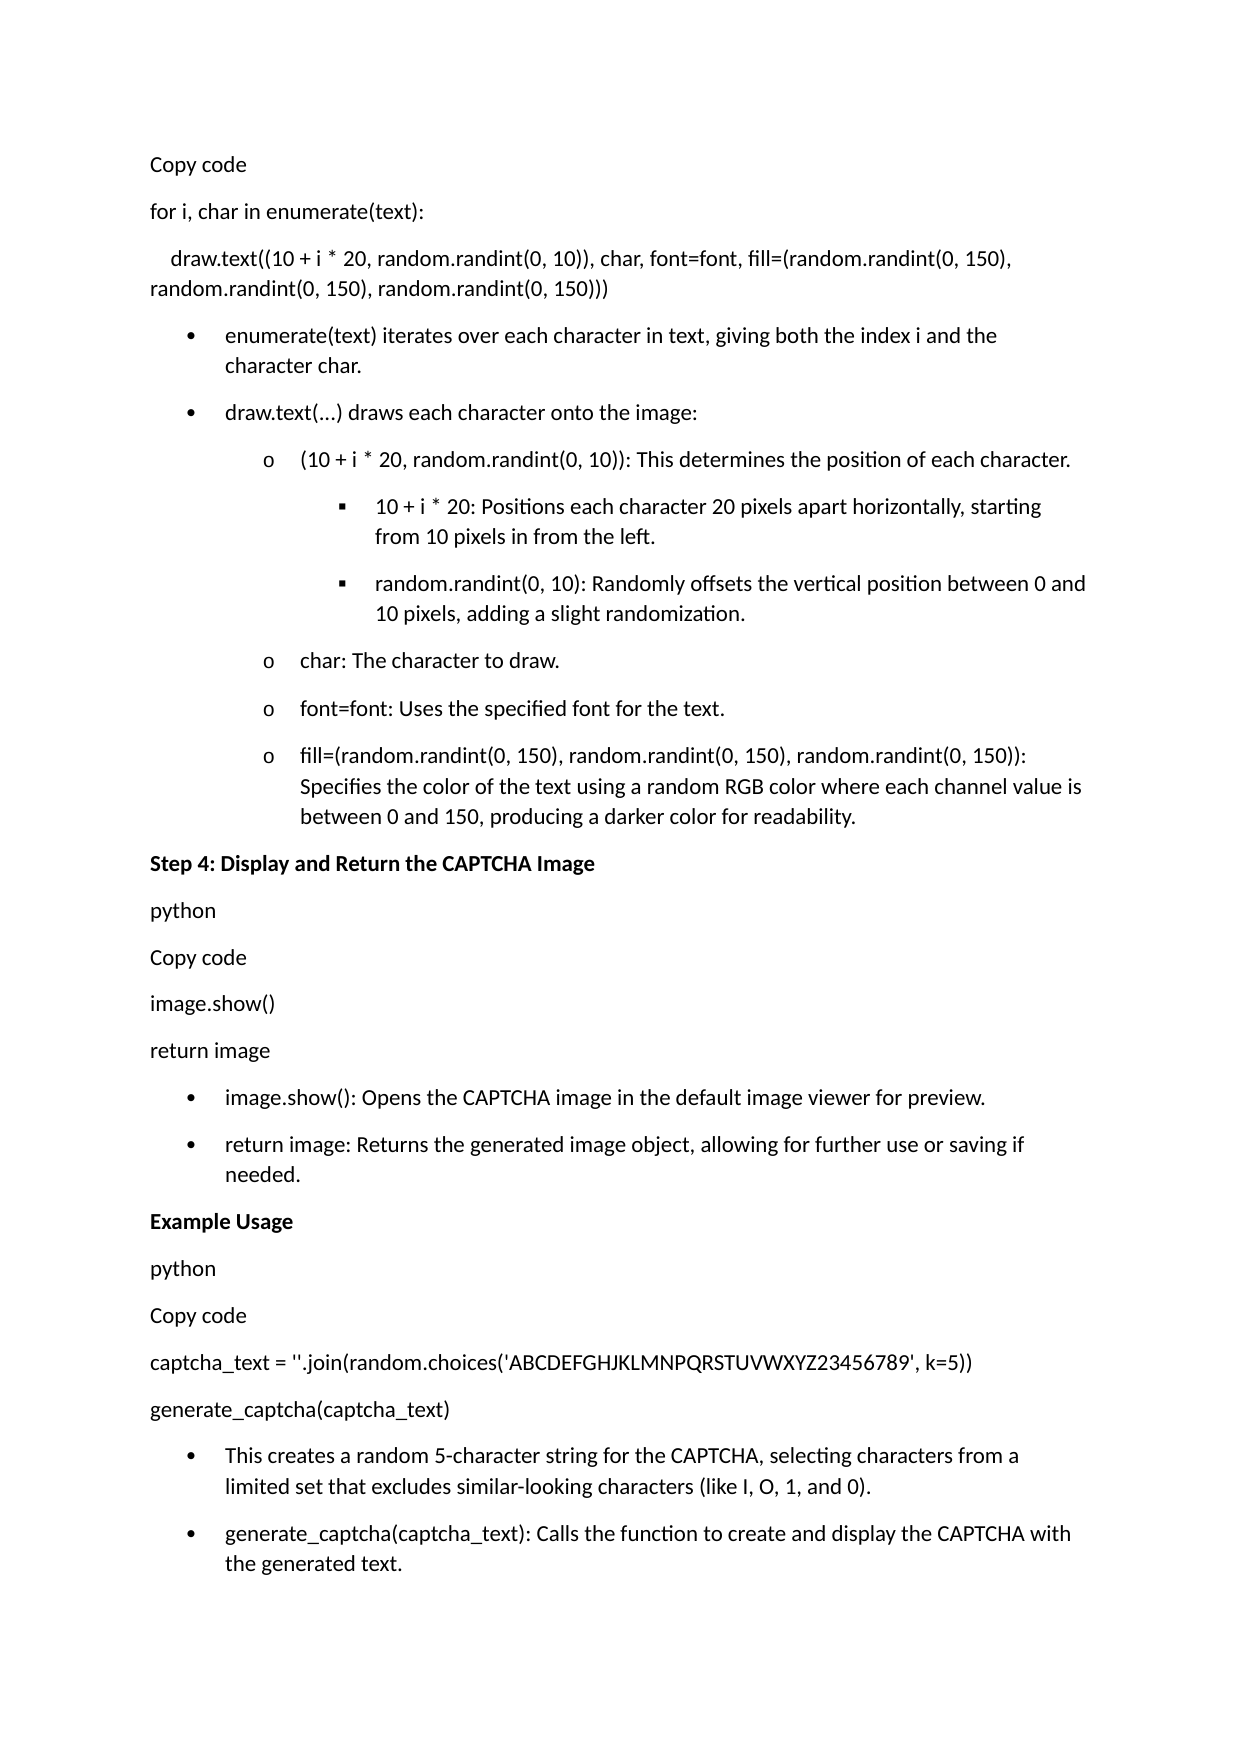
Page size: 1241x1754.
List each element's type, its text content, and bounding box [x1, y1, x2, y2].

list char: The character to draw. [262, 646, 1090, 675]
list image.show(): Opens the CAPTCHA image in the default image viewer for preview. [187, 1083, 1090, 1111]
text for i, char in enumerate(text): [150, 197, 1090, 225]
text Copy code [150, 1301, 1090, 1329]
list random.randint(0, 10): Randomly offsets the vertical position between 0 and 10 pixels, adding a slight randomization. [337, 569, 1090, 627]
text Step 4: Display and Return the CAPTCHA Image [150, 849, 1090, 877]
list generate_captcha(captcha_text): Calls the function to create and display the CAPTCHA with the generated text. [187, 1519, 1090, 1577]
text draw.text((10 + i * 20, random.randint(0, 10)), char, font=font, fill=(random.randint(0, 150), random.randint(0, 150), random.randint(0, 150))) [150, 244, 1090, 302]
list (10 + i * 20, random.randint(0, 10)): This determines the position of each character. [262, 445, 1090, 473]
text captcha_text = ''.join(random.choices('ABCDEFGHJKLMNPQRSTUVWXYZ23456789', k=5)) [150, 1348, 1090, 1376]
text return image [150, 1036, 1090, 1064]
list fill=(random.randint(0, 150), random.randint(0, 150), random.randint(0, 150)): Specifies the color of the text using a random RGB color where each channel value is between 0 and 150, producing a darker color for readability. [262, 741, 1090, 830]
text Copy code [150, 150, 1090, 178]
text Example Usage [150, 1207, 1090, 1235]
list 10 + i * 20: Positions each character 20 pixels apart horizontally, starting from 10 pixels in from the left. [337, 492, 1090, 550]
text python [150, 1254, 1090, 1282]
list This creates a random 5-character string for the CAPTCHA, selecting characters from a limited set that excludes similar-looking characters (like I, O, 1, and 0). [187, 1442, 1090, 1500]
list enumerate(text) iterates over each character in text, giving both the index i and the character char. [187, 321, 1090, 379]
list draw.text(...) draws each character onto the image: [187, 398, 1090, 426]
text python [150, 896, 1090, 924]
text image.show() [150, 989, 1090, 1018]
list font=font: Uses the specified font for the text. [262, 694, 1090, 722]
list return image: Returns the generated image object, allowing for further use or saving if needed. [187, 1130, 1090, 1188]
text Copy code [150, 943, 1090, 971]
text generate_captcha(captcha_text) [150, 1395, 1090, 1423]
